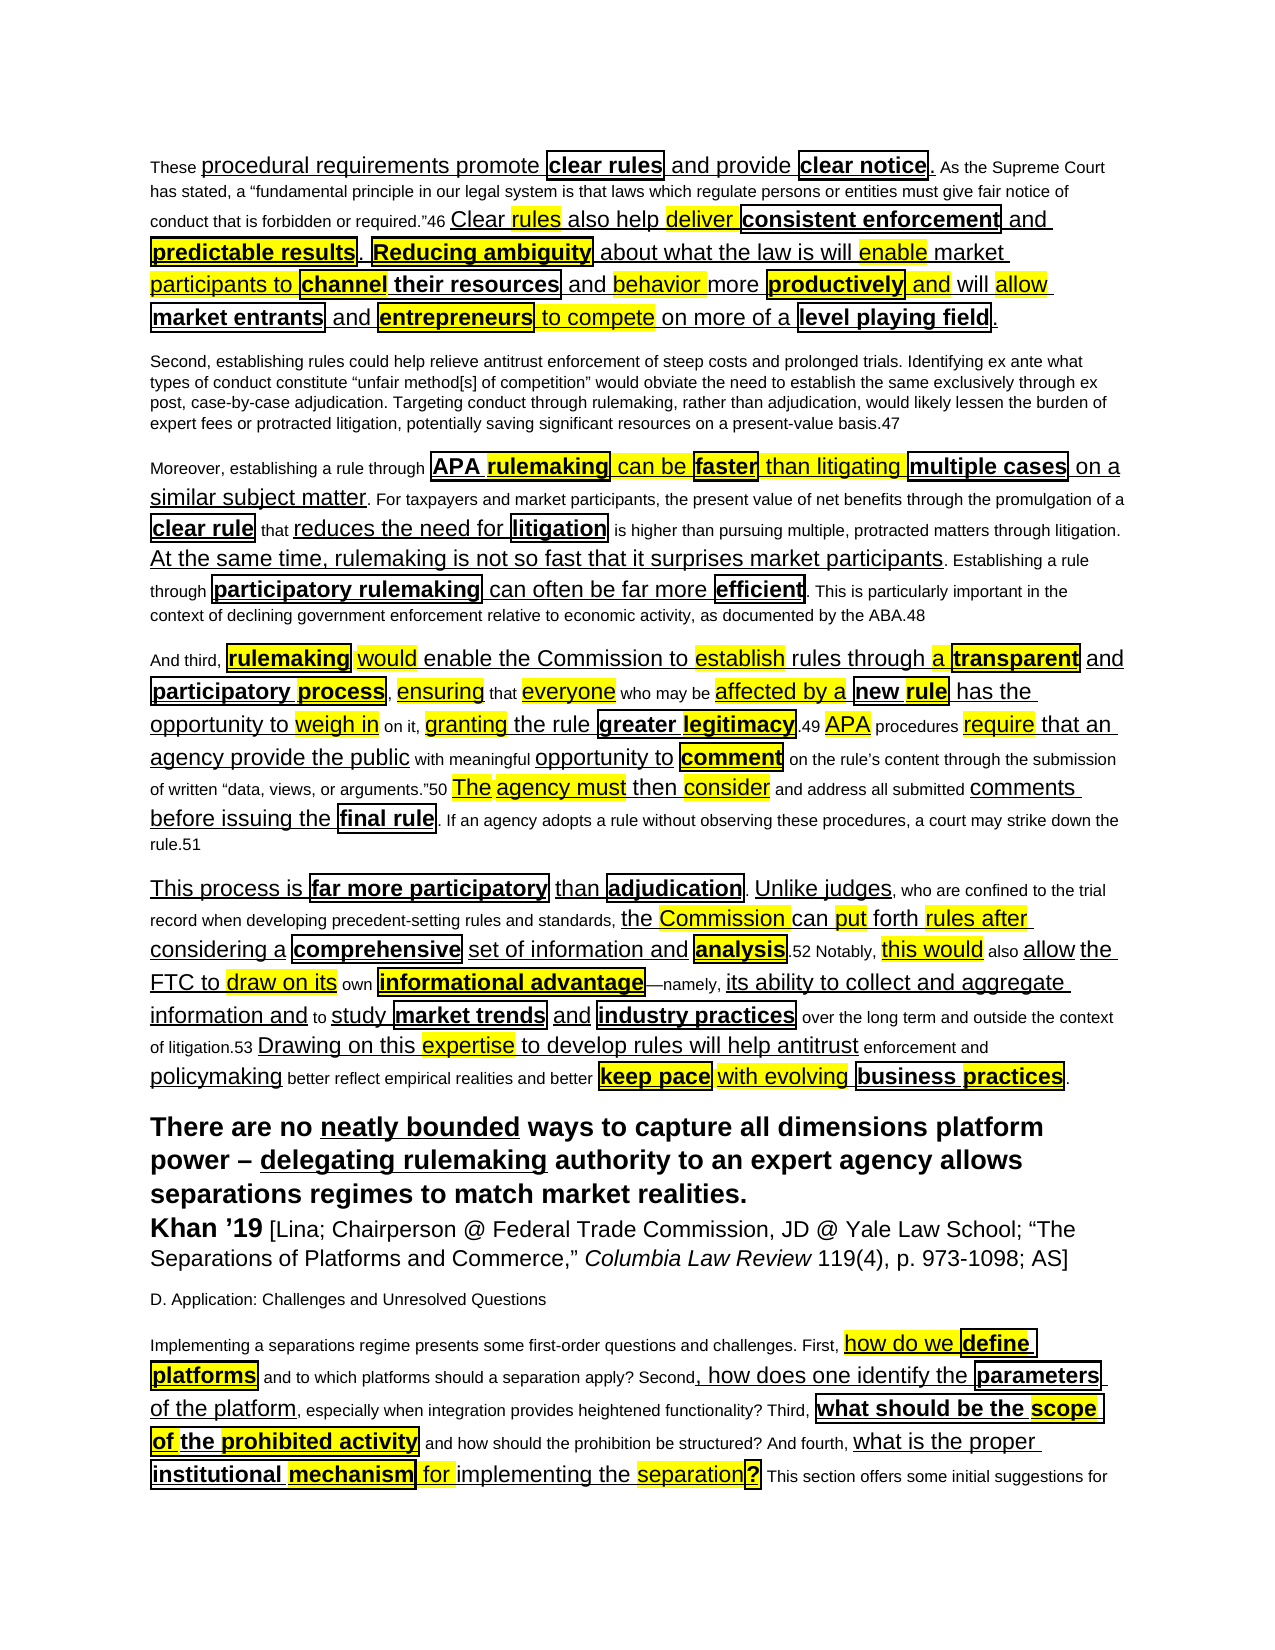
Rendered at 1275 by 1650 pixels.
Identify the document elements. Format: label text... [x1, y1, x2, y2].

text And third, rulemaking would enable the Commission to establish rules through a transparent and participatory process, ensuring that everyone who may be affected by a new rule has the opportunity to weigh in on it, granting the rule greater legitimacy.49 APA procedures require that an agency provide the public with meaningful opportunity to comment on the rule’s content through the submission of written “data, views, or arguments.”50 The agency must then consider and address all submitted comments before issuing the final rule. If an agency adopts a rule without observing these procedures, a court may strike down the rule.51 [150, 643, 1125, 854]
text This process is far more participatory than adjudication. Unlike judges, who are confined to the trial record when developing precedent-setting rules and standards, the Commission can put forth rules after considering a comprehensive set of information and analysis.52 Notably, this would also allow the FTC to draw on its own informational advantage—namely, its ability to collect and aggregate information and to study market trends and industry practices over the long term and outside the context of litigation.53 Drawing on this expertise to develop rules will help antitrust enforcement and policymaking better reflect empirical realities and better keep pace with evolving business practices. [150, 872, 1125, 1091]
text D. Application: Challenges and Unresolved Questions [150, 1290, 1125, 1309]
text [150, 1327, 1125, 1490]
text Second, establishing rules could help relieve antitrust enforcement of steep costs and prolonged trials. Identifying ex ante what types of conduct constitute “unfair method[s] of competition” would obviate the need to establish the same exclusively through ex post, case-by-case adjudication. Targeting conduct through rulemaking, rather than adjudication, would likely lessen the burden of expert fees or protracted litigation, potentially saving significant resources on a present-value basis.47 [150, 352, 1125, 433]
text These procedural requirements promote clear rules and provide clear notice. As the Supreme Court has stated, a “fundamental principle in our legal system is that laws which regulate persons or entities must give fair notice of conduct that is forbidden or required.”46 Clear rules also help deliver consistent enforcement and predictable results. Reducing ambiguity about what the law is will enable market participants to channel their resources and behavior more productively and will allow market entrants and entrepreneurs to compete on more of a level playing field. [150, 150, 1125, 333]
text Moreover, establishing a rule through APA rulemaking can be faster than litigating multiple cases on a similar subject matter. For taxpayers and market participants, the present value of net benefits through the promulgation of a clear rule that reduces the need for litigation is higher than pursuing multiple, protracted matters through litigation. At the same time, rulemaking is not so fast that it surprises market participants. Establishing a rule through participatory rulemaking can often be far more efficient. This is particularly important in the context of declining government enforcement relative to economic activity, as documented by the ABA.48 [150, 451, 1125, 625]
text Khan ’19 [Lina; Chairperson @ Federal Trade Commission, JD @ Yale Law School; “The Separations of Platforms and Commerce,” Columbia Law Review 119(4), p. 973-1098; AS] [150, 1212, 1125, 1271]
subtitle There are no neatly bounded ways to capture all dimensions platform power – delegating rulemaking authority to an expert agency allows separations regimes to match market realities. [150, 1111, 1125, 1209]
